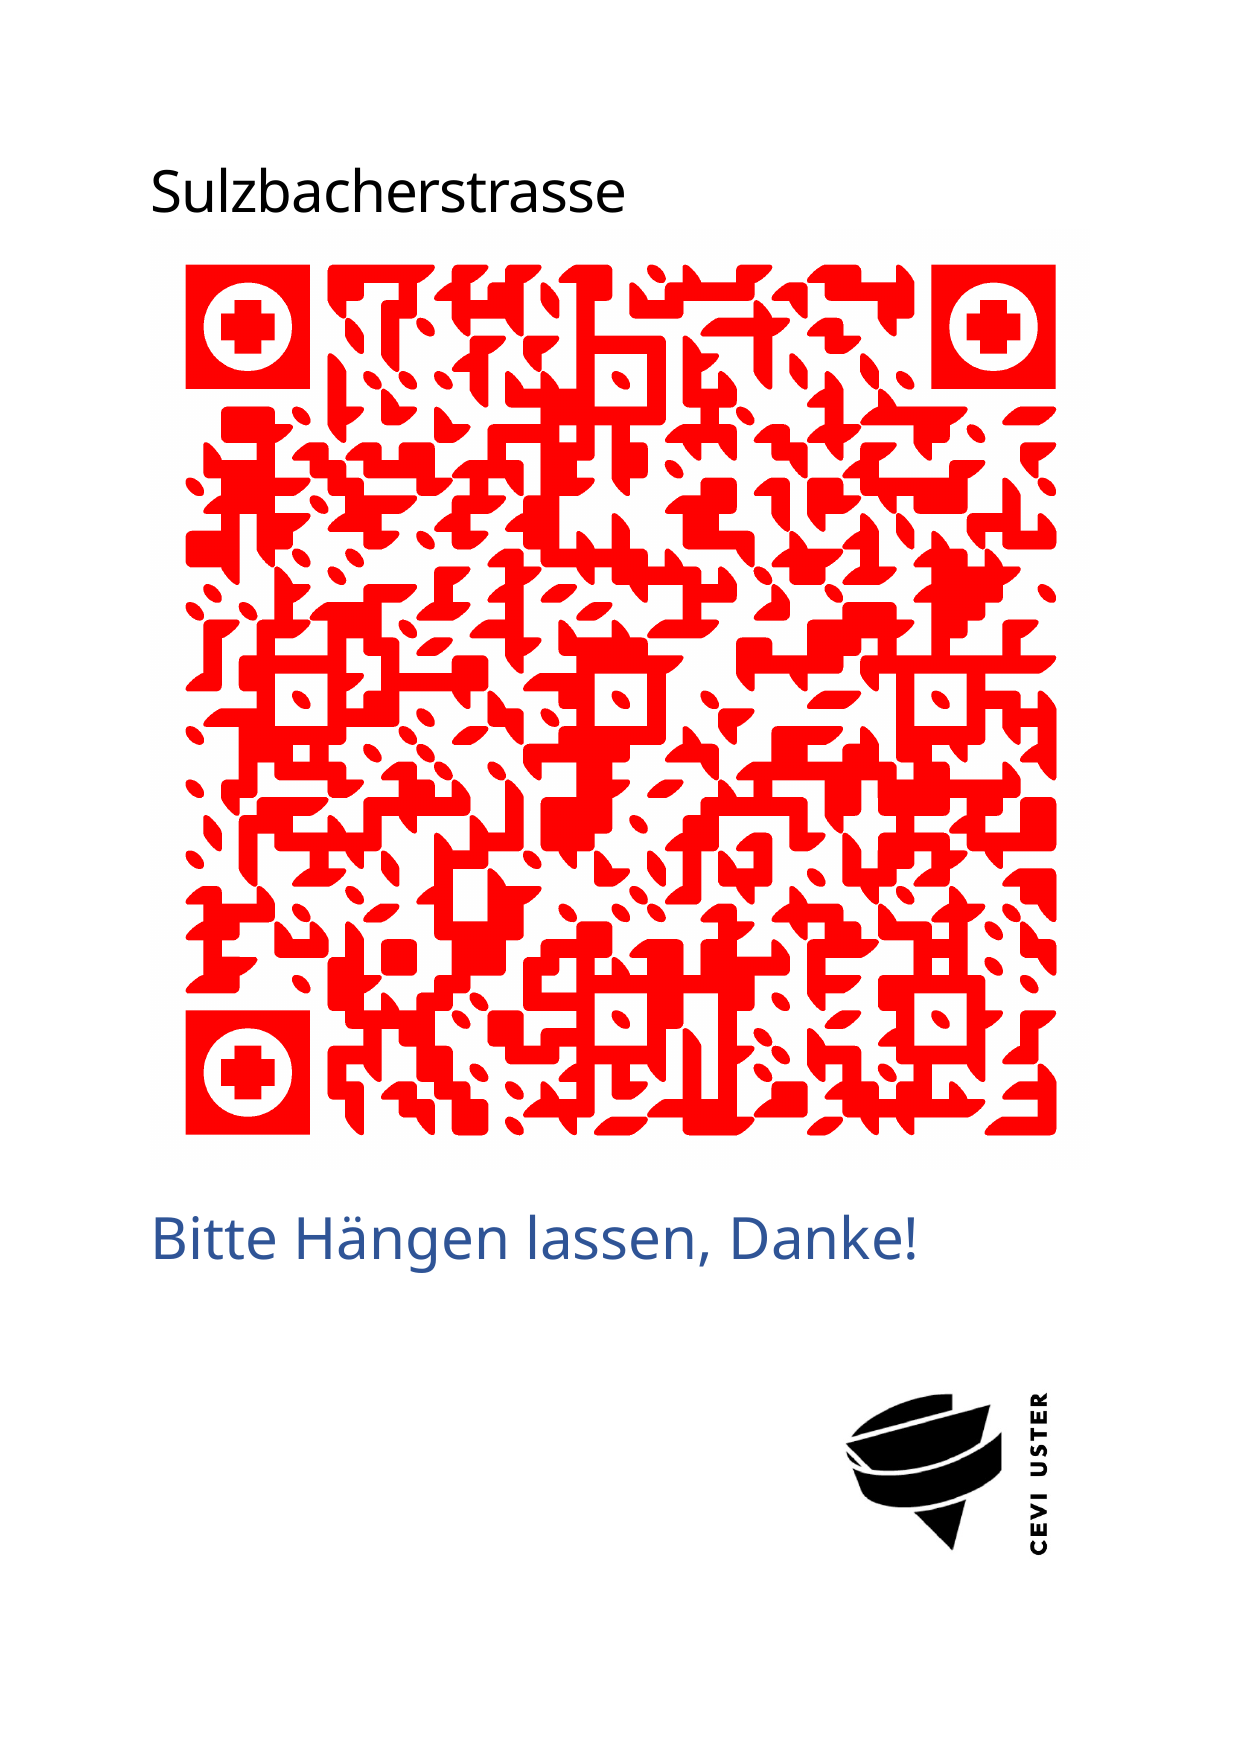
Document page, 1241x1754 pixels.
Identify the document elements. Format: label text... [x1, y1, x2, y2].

picture [815, 1334, 1087, 1606]
picture [150, 229, 1091, 1170]
subtitle Bitte Hängen lassen, Danke! [150, 1197, 1090, 1276]
title Sulzbacherstrasse [150, 150, 1090, 229]
